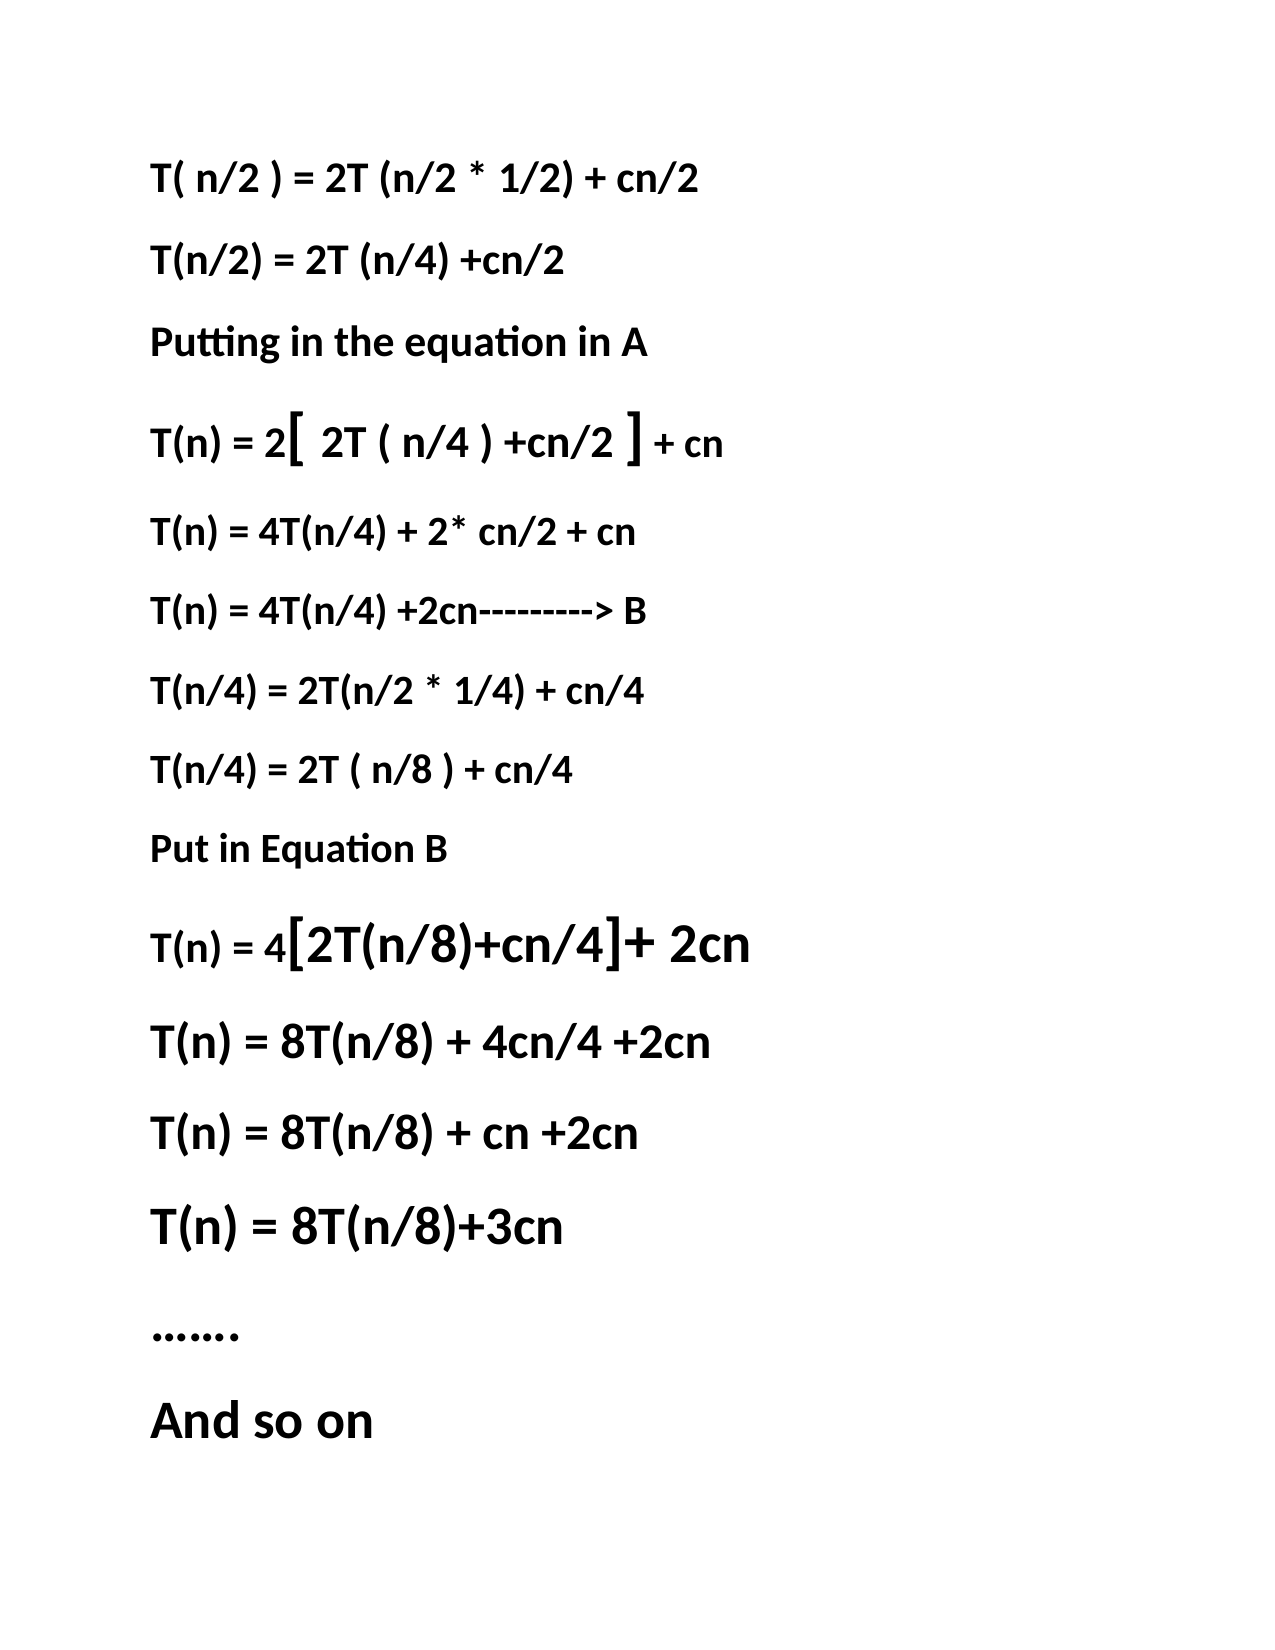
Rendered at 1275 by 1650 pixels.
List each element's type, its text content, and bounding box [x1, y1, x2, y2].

text ……. [150, 1289, 1125, 1355]
text T(n/4) = 2T ( n/8 ) + cn/4 [150, 743, 1125, 794]
text T(n) = 8T(n/8) + 4cn/4 +2cn [150, 1010, 1125, 1071]
text And so on [150, 1386, 1125, 1452]
text T(n) = 4[2T(n/8)+cn/4]+ 2cn [150, 902, 1125, 978]
text T(n) = 2[ 2T ( n/4 ) +cn/2 ] + cn [150, 397, 1125, 473]
text T(n/2) = 2T (n/4) +cn/2 [150, 232, 1125, 286]
text T( n/2 ) = 2T (n/2 * 1/2) + cn/2 [150, 150, 1125, 203]
text T(n) = 4T(n/4) + 2* cn/2 + cn [150, 505, 1125, 556]
text T(n/4) = 2T(n/2 * 1/4) + cn/4 [150, 664, 1125, 714]
text T(n) = 8T(n/8) + cn +2cn [150, 1101, 1125, 1162]
text T(n) = 8T(n/8)+3cn [150, 1192, 1125, 1258]
text T(n) = 4T(n/4) +2cn---------> B [150, 584, 1125, 635]
text Putting in the equation in A [150, 314, 1125, 368]
text Put in Equation B [150, 822, 1125, 873]
